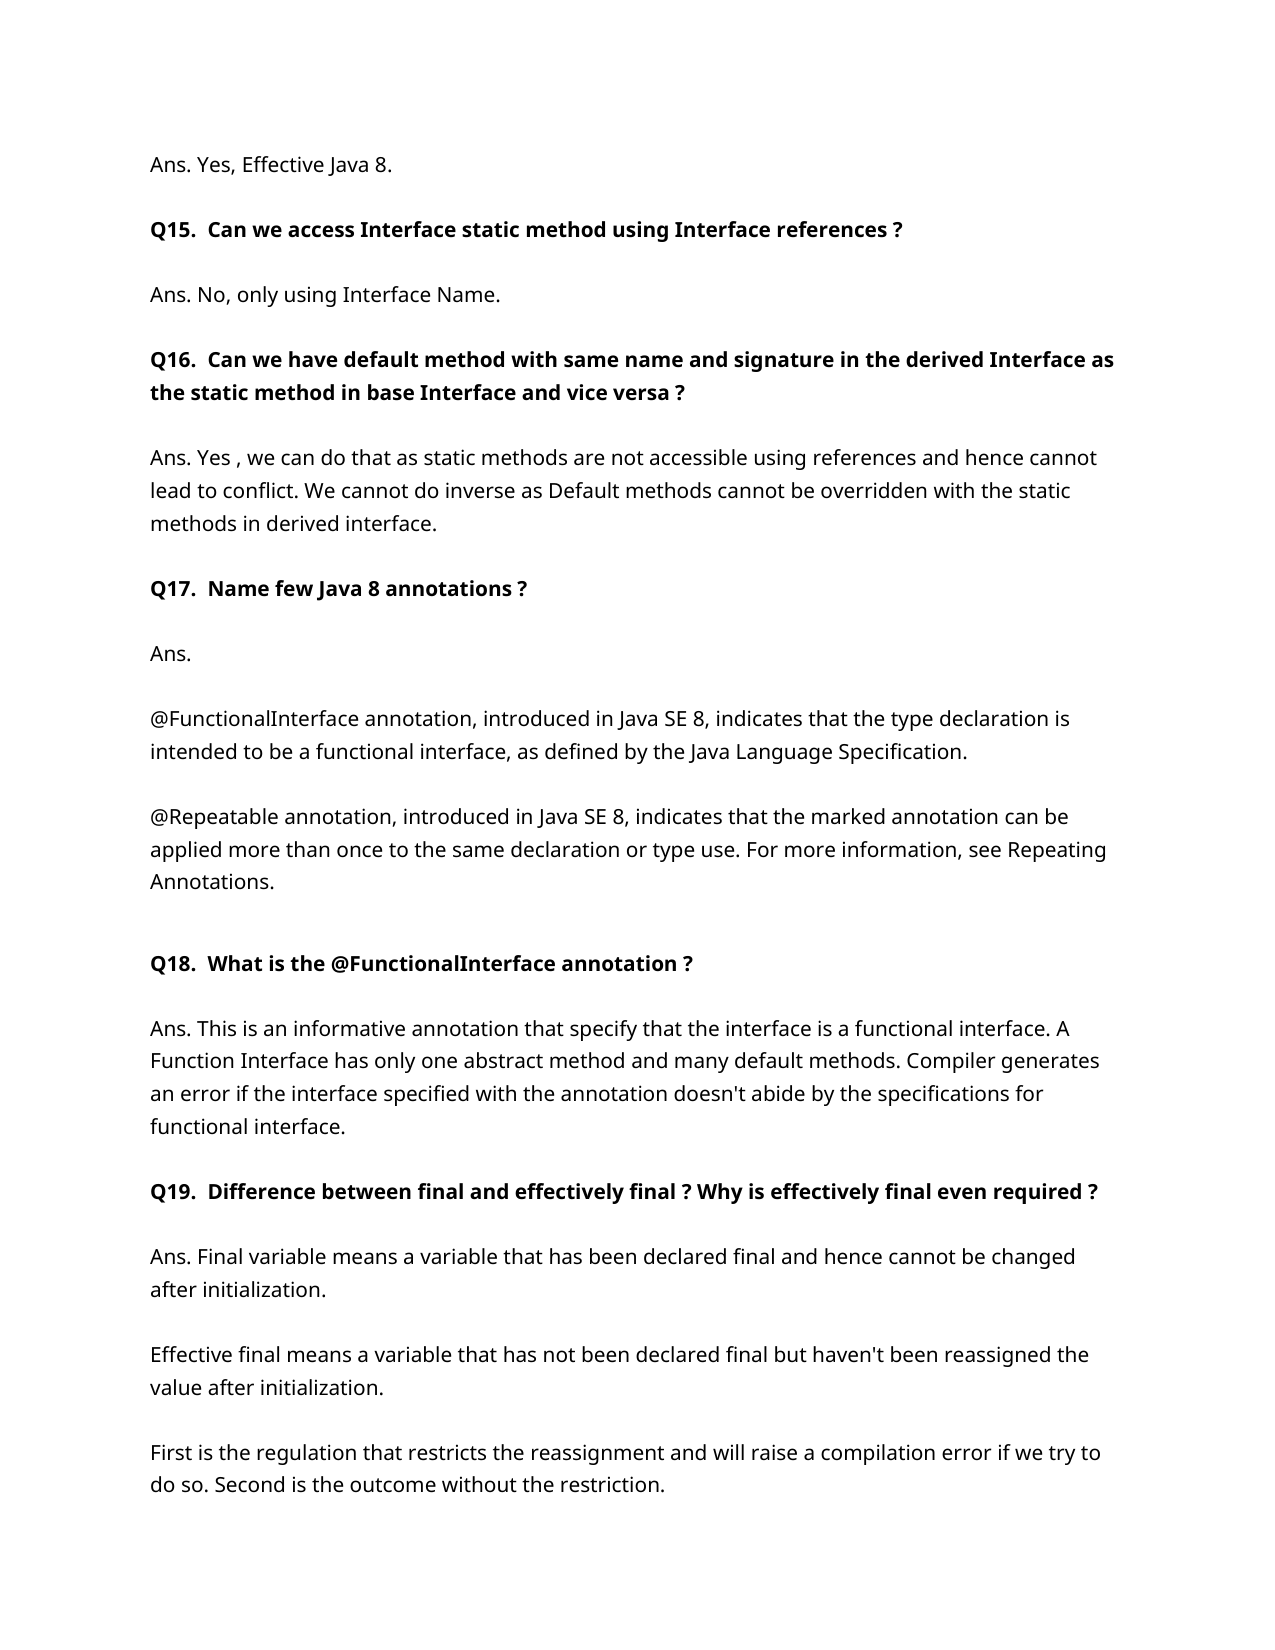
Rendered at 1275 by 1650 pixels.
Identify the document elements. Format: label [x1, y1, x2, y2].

text [150, 150, 1125, 1450]
